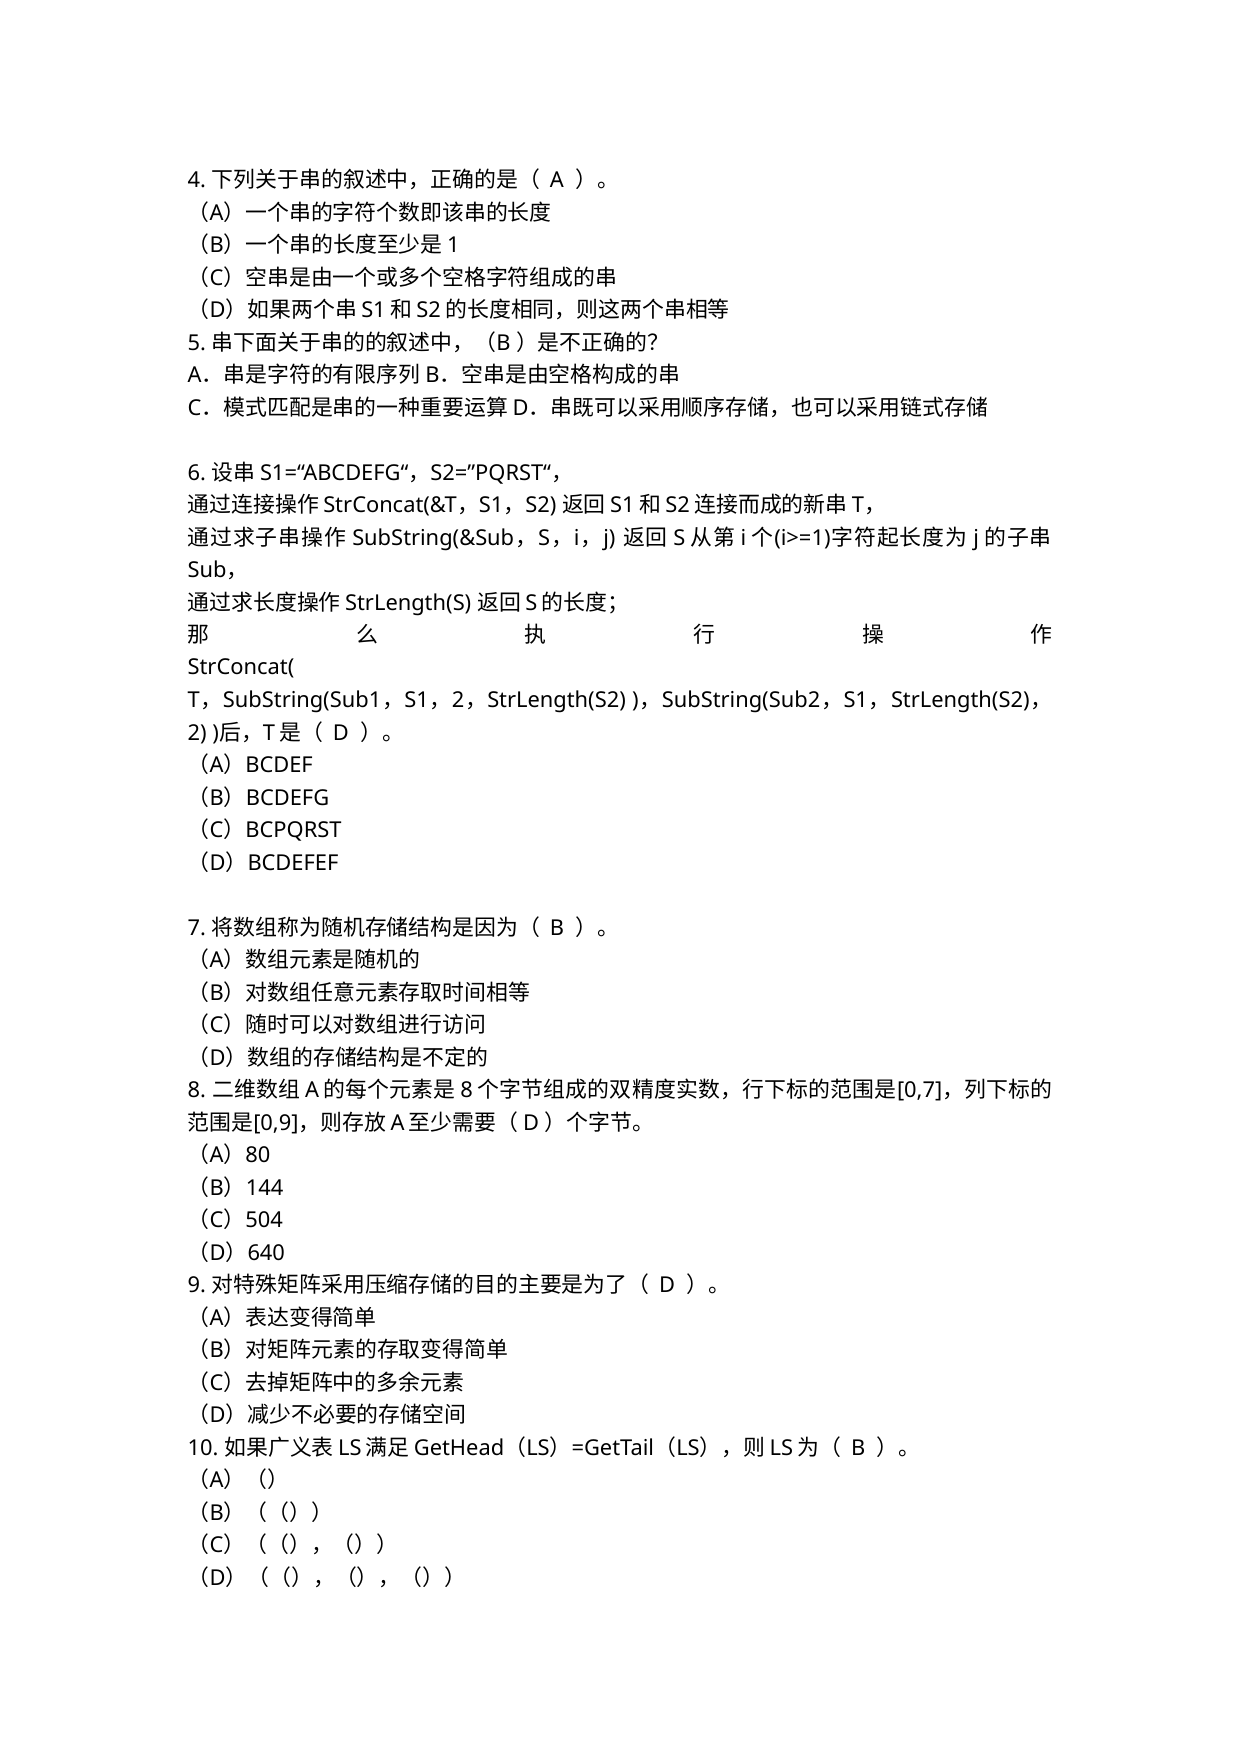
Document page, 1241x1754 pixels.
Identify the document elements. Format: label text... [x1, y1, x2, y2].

text （D）（（），（），（）） [187, 1559, 1053, 1592]
text 8. 二维数组A的每个元素是8个字节组成的双精度实数，行下标的范围是[0,7]，列下标的范围是[0,9]，则存放A至少需要（ D ）个字节。 [187, 1072, 1053, 1137]
text （A）数组元素是随机的 [187, 942, 1053, 974]
text （A）BCDEF [187, 747, 1053, 779]
text （D）640 [187, 1234, 1053, 1267]
text （A）一个串的字符个数即该串的长度 [187, 194, 1053, 227]
text （C）空串是由一个或多个空格字符组成的串 [187, 259, 1053, 292]
text （B）BCDEFG [187, 779, 1053, 812]
text （A）（） [187, 1462, 1053, 1494]
text （D）如果两个串S1和S2的长度相同，则这两个串相等 [187, 292, 1053, 324]
text （A）80 [187, 1137, 1053, 1169]
text 通过连接操作StrConcat(&T，S1，S2) 返回S1和S2连接而成的新串T， [187, 487, 1053, 519]
text 5. 串下面关于串的的叙述中，（B ）是不正确的？ [187, 324, 1053, 357]
text （C）504 [187, 1202, 1053, 1234]
text （C）随时可以对数组进行访问 [187, 1007, 1053, 1039]
text 通过求长度操作StrLength(S) 返回S的长度； [187, 584, 1053, 617]
text （B）一个串的长度至少是1 [187, 227, 1053, 259]
text （B）对数组任意元素存取时间相等 [187, 974, 1053, 1007]
text A．串是字符的有限序列 B．空串是由空格构成的串 [187, 357, 1053, 389]
text （D）数组的存储结构是不定的 [187, 1039, 1053, 1072]
text （D）减少不必要的存储空间 [187, 1397, 1053, 1429]
text 10. 如果广义表LS满足GetHead（LS）=GetTail（LS），则LS为（ B ）。 [187, 1429, 1053, 1462]
text C．模式匹配是串的一种重要运算 D．串既可以采用顺序存储，也可以采用链式存储 [187, 389, 1053, 422]
text 6. 设串S1=“ABCDEFG“，S2=”PQRST“， [187, 454, 1053, 487]
text （C）BCPQRST [187, 812, 1053, 844]
text （C）去掉矩阵中的多余元素 [187, 1364, 1053, 1397]
text 9. 对特殊矩阵采用压缩存储的目的主要是为了（ D ）。 [187, 1267, 1053, 1299]
text （B）（（）） [187, 1494, 1053, 1527]
text 4. 下列关于串的叙述中，正确的是（ A ）。 [187, 162, 1053, 194]
text （C）（（），（）） [187, 1527, 1053, 1559]
text （D）BCDEFEF [187, 844, 1053, 877]
text （B）对矩阵元素的存取变得简单 [187, 1332, 1053, 1364]
text （B）144 [187, 1169, 1053, 1202]
text 通过求子串操作SubString(&Sub，S，i，j) 返回S从第i个(i>=1)字符起长度为j的子串Sub， [187, 519, 1053, 584]
text （A）表达变得简单 [187, 1299, 1053, 1332]
text 7. 将数组称为随机存储结构是因为（ B ）。 [187, 909, 1053, 942]
text 那么执行操作StrConcat(T，SubString(Sub1，S1，2，StrLength(S2) )，SubString(Sub2，S1，StrLength(S2)，2) )后，T是（ D ）。 [187, 617, 1053, 747]
